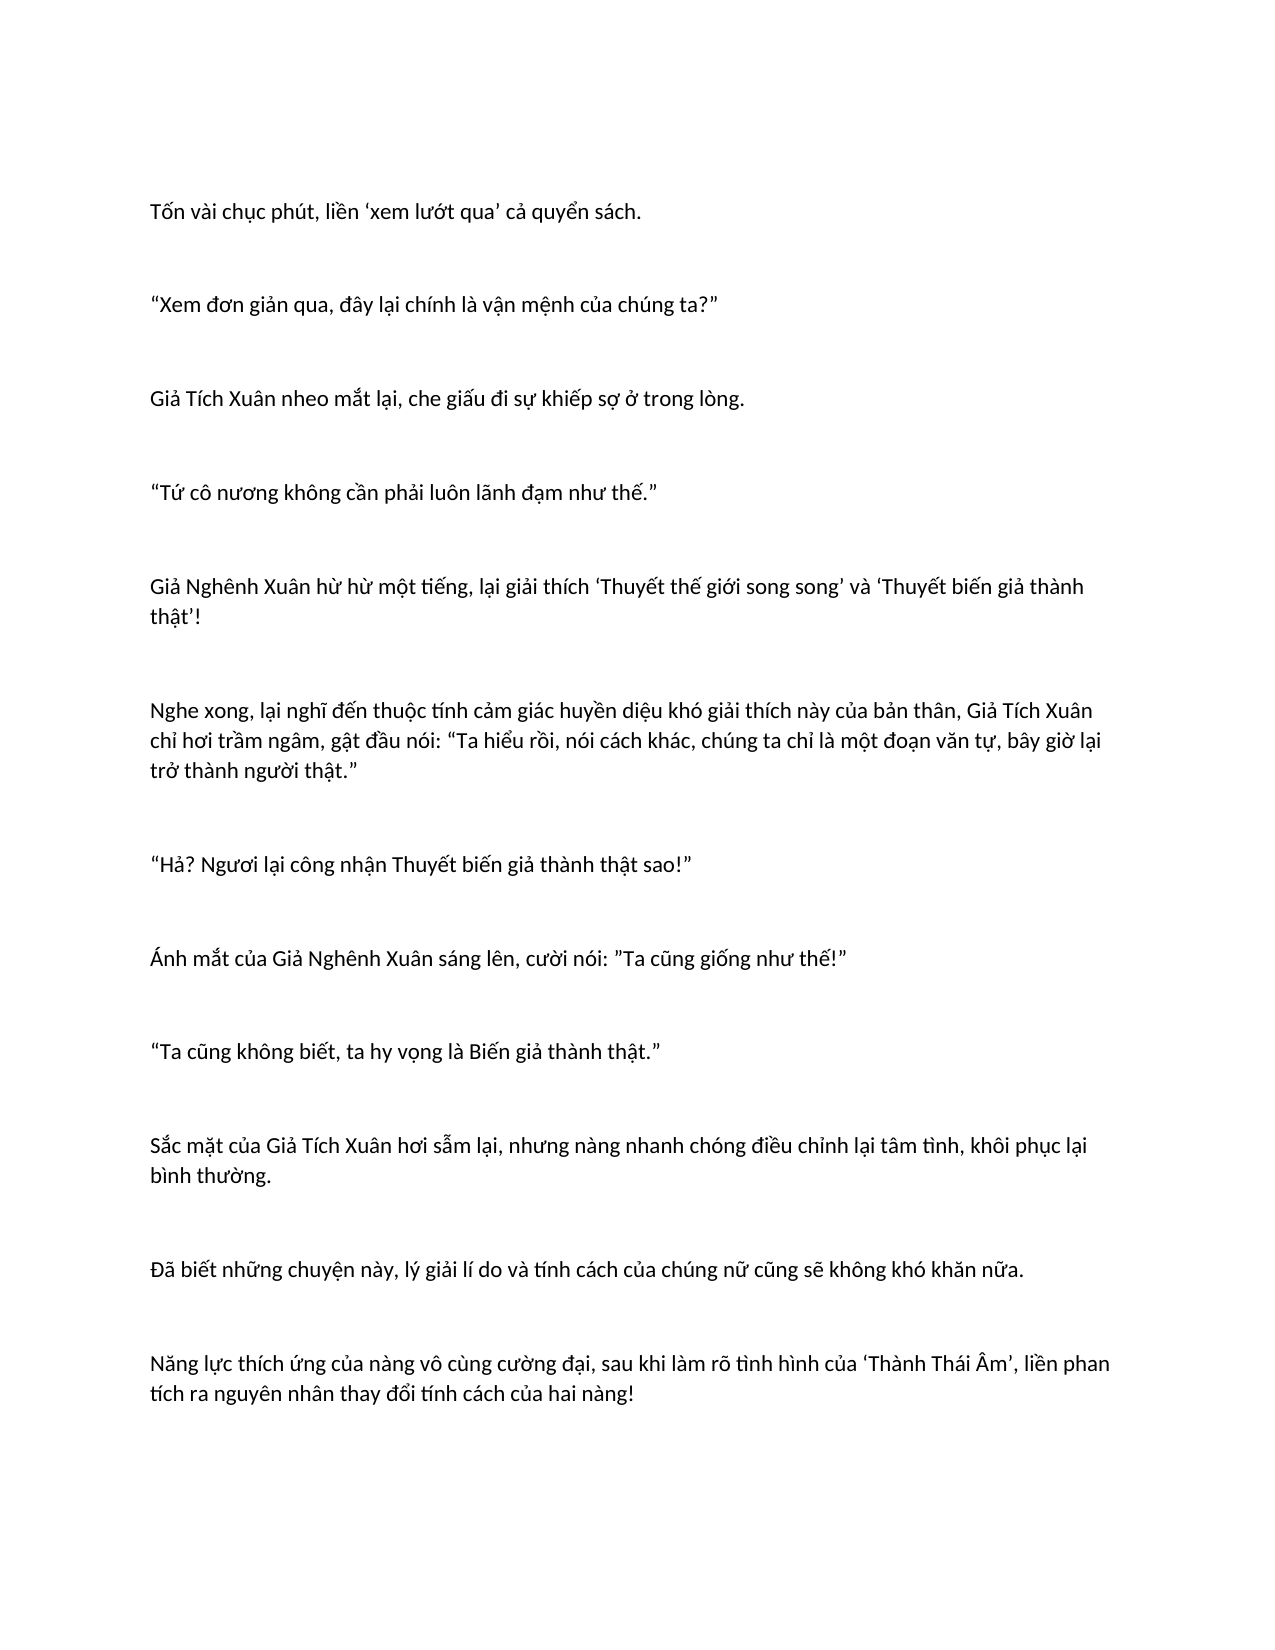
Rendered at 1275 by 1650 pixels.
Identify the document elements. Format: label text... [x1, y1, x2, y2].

text Tốn vài chục phút, liền ‘xem lướt qua’ cả quyển sách. [150, 197, 1125, 225]
text “Xem đơn giản qua, đây lại chính là vận mệnh của chúng ta?” [150, 291, 1125, 319]
text Đã biết những chuyện này, lý giải lí do và tính cách của chúng nữ cũng sẽ không khó khăn nữa. [150, 1255, 1125, 1283]
text Sắc mặt của Giả Tích Xuân hơi sẫm lại, nhưng nàng nhanh chóng điều chỉnh lại tâm tình, khôi phục lại bình thường. [150, 1131, 1125, 1189]
text Giả Tích Xuân nheo mắt lại, che giấu đi sự khiếp sợ ở trong lòng. [150, 384, 1125, 412]
text “Ta cũng không biết, ta hy vọng là Biến giả thành thật.” [150, 1037, 1125, 1066]
text Nghe xong, lại nghĩ đến thuộc tính cảm giác huyền diệu khó giải thích này của bản thân, Giả Tích Xuân chỉ hơi trầm ngâm, gật đầu nói: “Ta hiểu rồi, nói cách khác, chúng ta chỉ là một đoạn văn tự, bây giờ lại trở thành người thật.” [150, 696, 1125, 784]
text Ánh mắt của Giả Nghênh Xuân sáng lên, cười nói: ”Ta cũng giống như thế!” [150, 944, 1125, 972]
text Giả Nghênh Xuân hừ hừ một tiếng, lại giải thích ‘Thuyết thế giới song song’ và ‘Thuyết biến giả thành thật’! [150, 572, 1125, 630]
text “Hả? Ngươi lại công nhận Thuyết biến giả thành thật sao!” [150, 850, 1125, 878]
text “Tứ cô nương không cần phải luôn lãnh đạm như thế.” [150, 478, 1125, 506]
text Năng lực thích ứng của nàng vô cùng cường đại, sau khi làm rõ tình hình của ‘Thành Thái Âm’, liền phan tích ra nguyên nhân thay đổi tính cách của hai nàng! [150, 1349, 1125, 1407]
